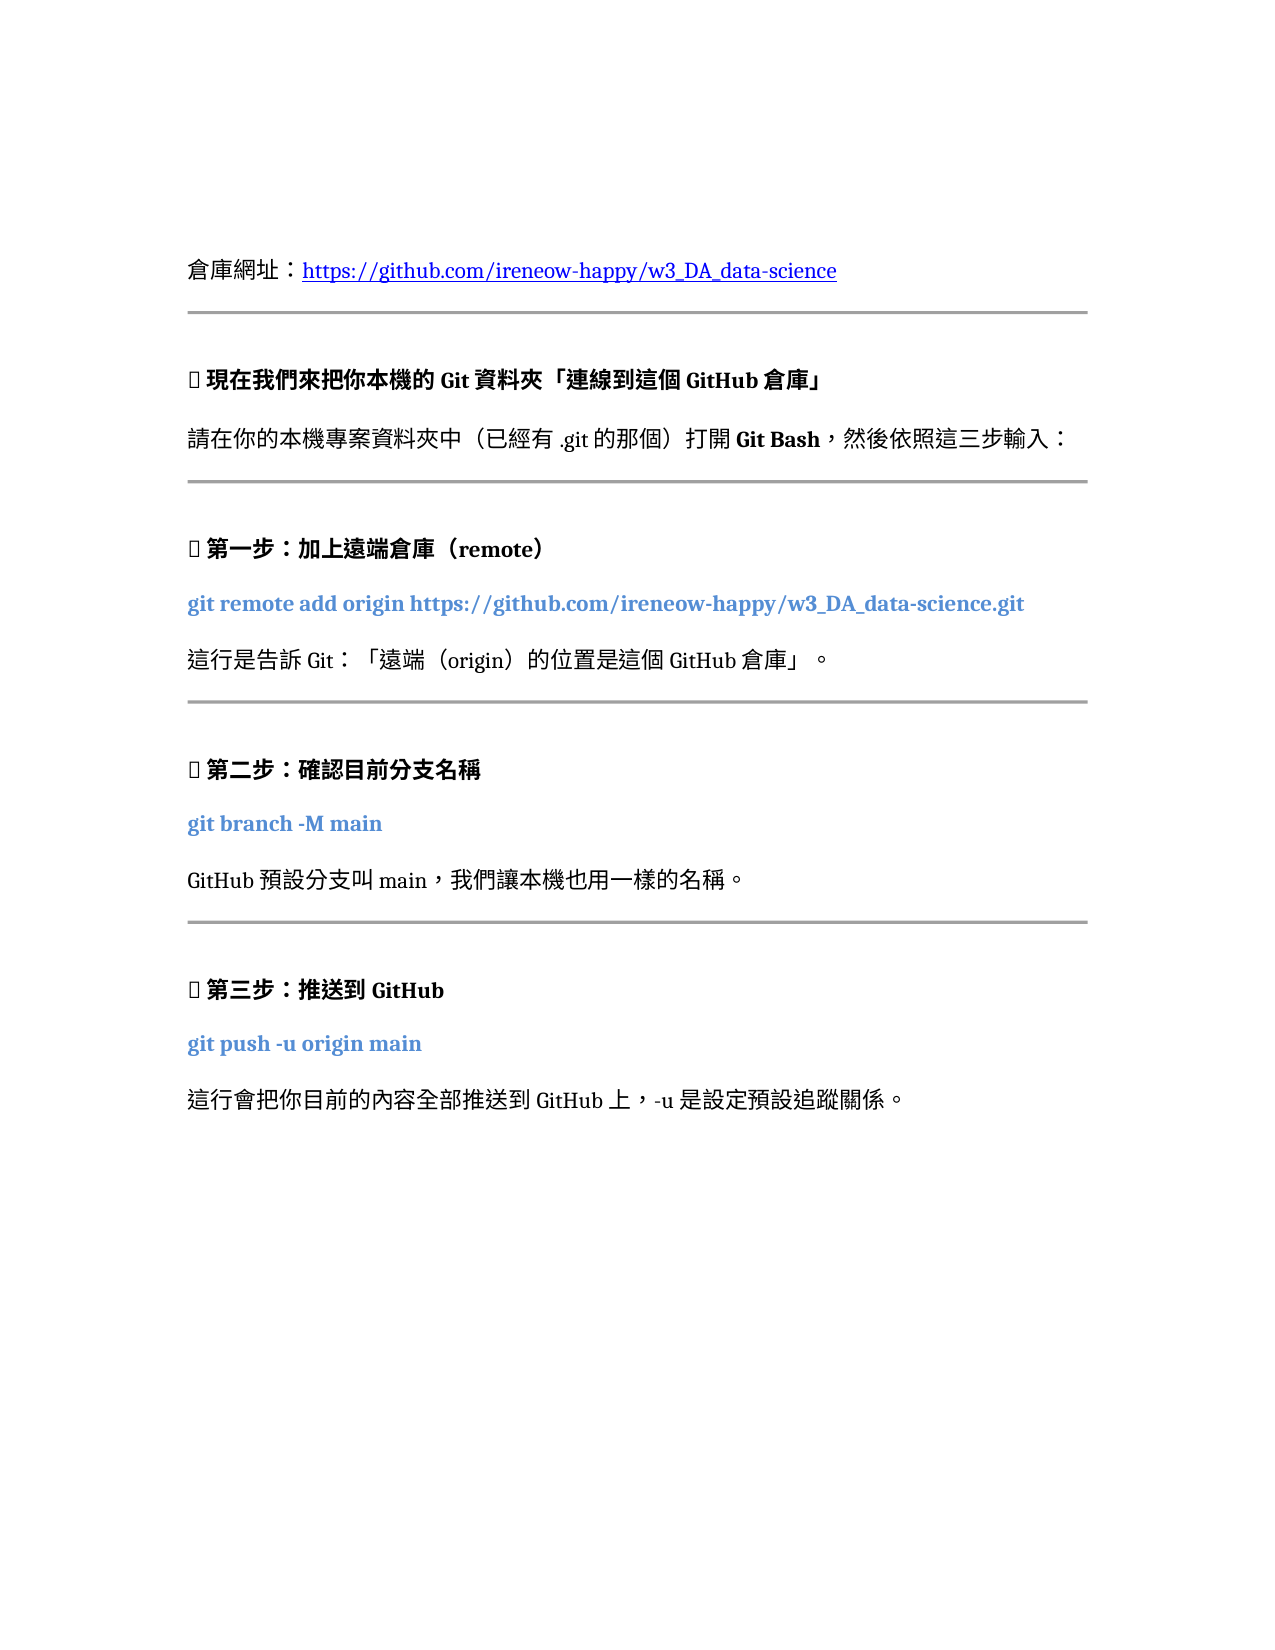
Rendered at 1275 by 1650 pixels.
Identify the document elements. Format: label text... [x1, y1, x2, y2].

text 請在你的本機專案資料夾中（已經有 .git 的那個）打開 Git Bash，然後依照這三步輸入： [187, 421, 1087, 454]
text ✅ 現在我們來把你本機的 Git 資料夾「連線到這個 GitHub 倉庫」 [187, 362, 1087, 395]
text 倉庫網址：https://github.com/ireneow-happy/w3_DA_data-science [187, 252, 1087, 285]
text git push -u origin main [187, 1031, 1087, 1057]
text 這行會把你目前的內容全部推送到 GitHub 上，-u 是設定預設追蹤關係。 [187, 1082, 1087, 1115]
text 這行是告訴 Git：「遠端（origin）的位置是這個 GitHub 倉庫」。 [187, 641, 1087, 675]
text git remote add origin https://github.com/ireneow-happy/w3_DA_data-science.git [187, 590, 1087, 617]
text git branch -M main [187, 811, 1087, 837]
text GitHub 預設分支叫 main，我們讓本機也用一樣的名稱。 [187, 862, 1087, 895]
text 🧭 第一步：加上遠端倉庫（remote） [187, 531, 1087, 564]
text 🧭 第三步：推送到 GitHub [187, 972, 1087, 1005]
text 🧭 第二步：確認目前分支名稱 [187, 751, 1087, 785]
